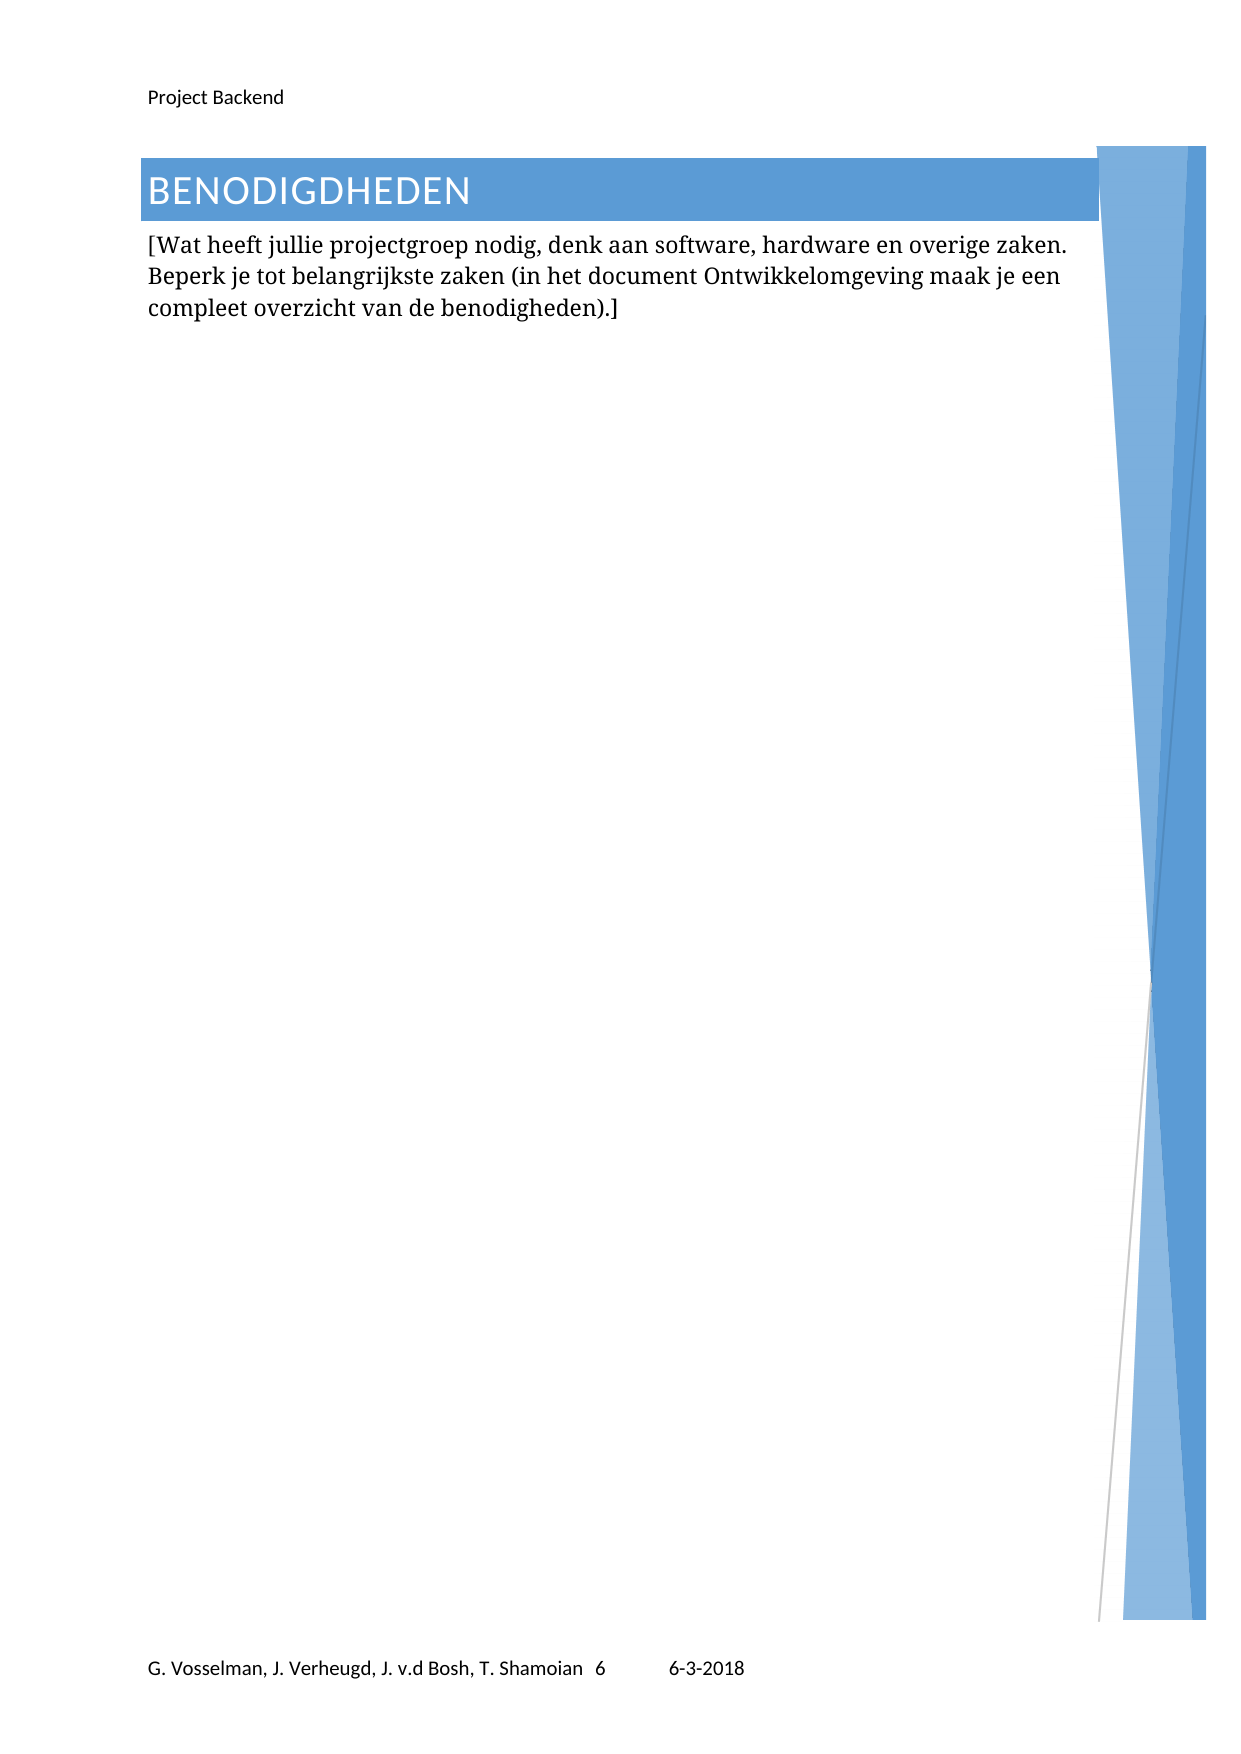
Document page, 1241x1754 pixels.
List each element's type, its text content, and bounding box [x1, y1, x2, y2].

subtitle Benodigdheden [148, 164, 1093, 215]
text [Wat heeft jullie projectgroep nodig, denk aan software, hardware en overige zaken. Beperk je tot belangrijkste zaken (in het document Ontwikkelomgeving maak je een compleet overzicht van de benodigheden).] [148, 229, 1093, 323]
picture [1093, 146, 1207, 1622]
